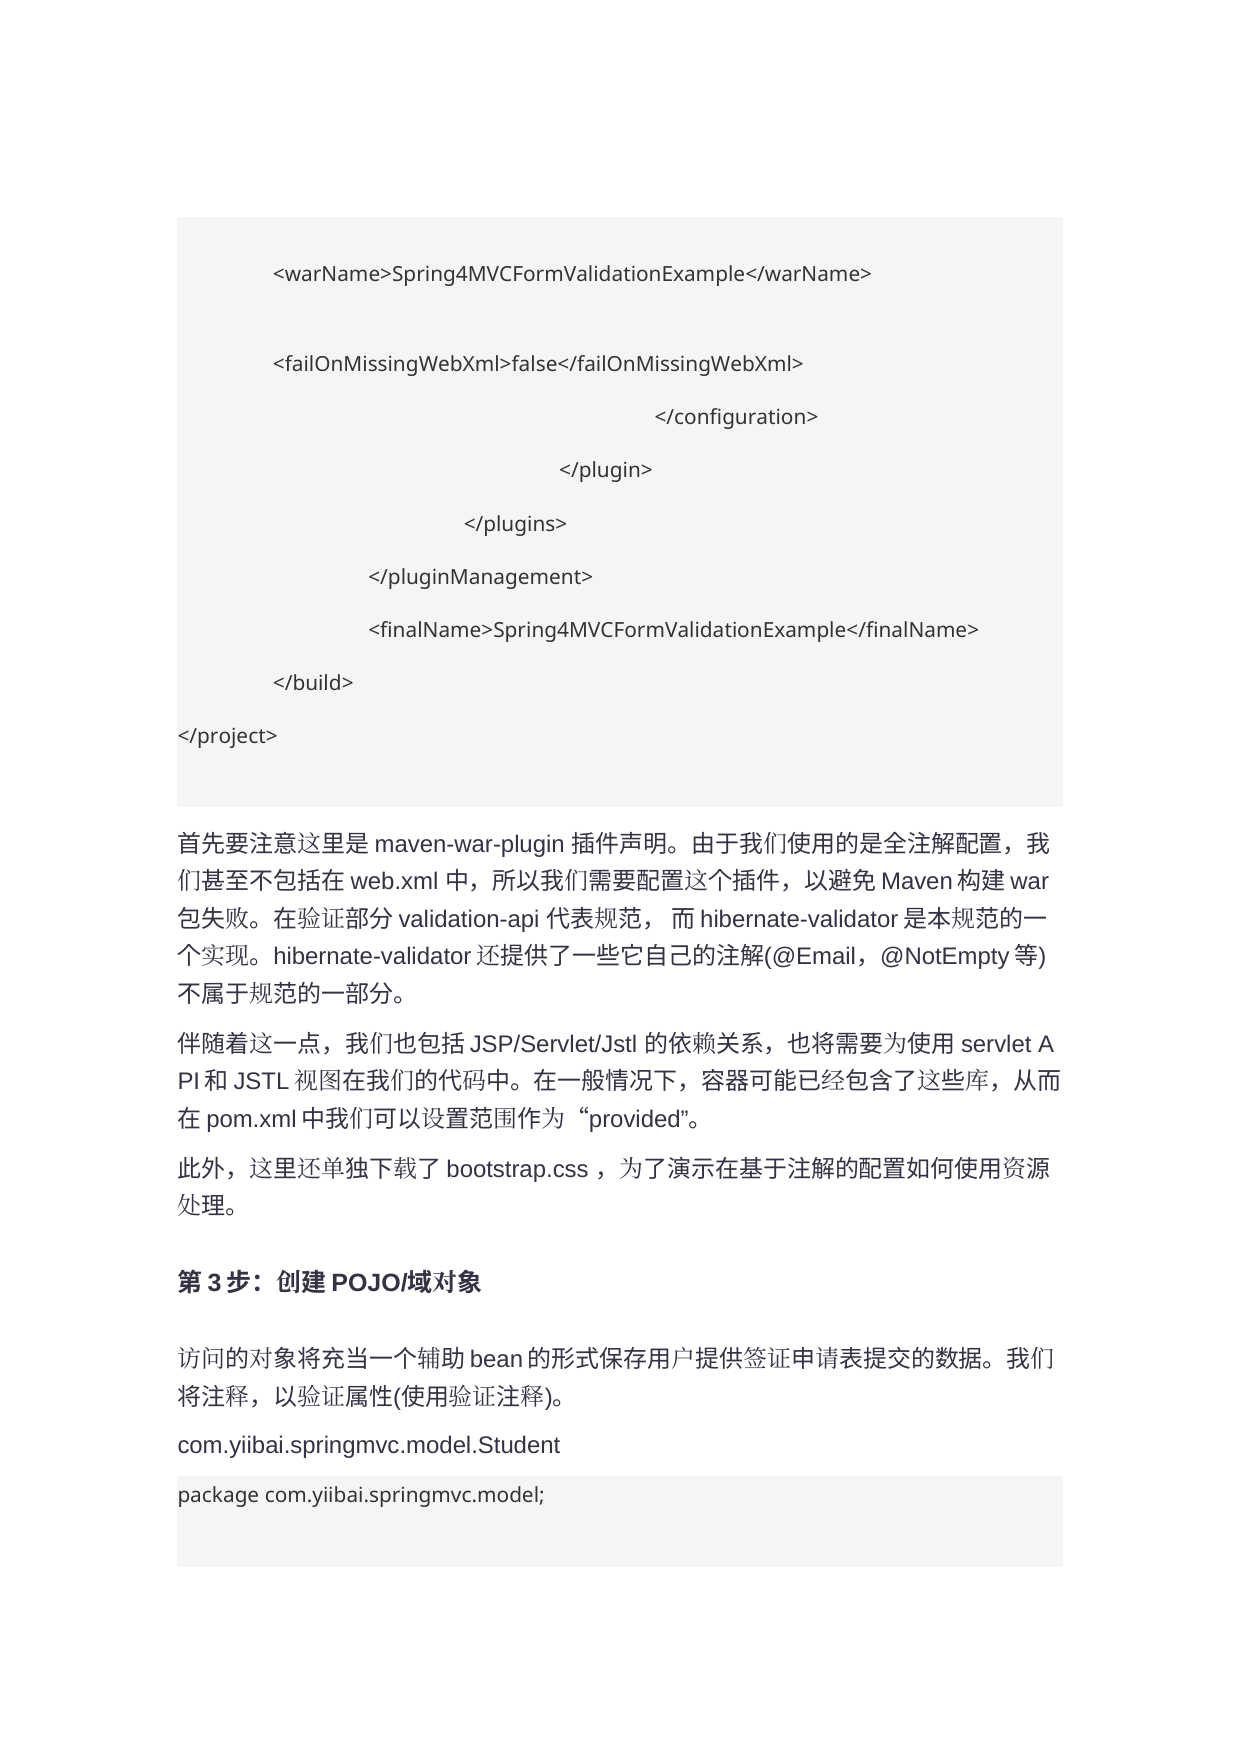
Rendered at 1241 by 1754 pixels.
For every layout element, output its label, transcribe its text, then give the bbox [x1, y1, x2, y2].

text </configuration> [177, 398, 1063, 436]
text </pluginManagement> [177, 557, 1063, 595]
text <failOnMissingWebXml>false</failOnMissingWebXml> [177, 307, 1063, 382]
text <finalName>Spring4MVCFormValidationExample</finalName> [177, 611, 1063, 648]
text </plugin> [177, 451, 1063, 489]
text </build> [177, 664, 1063, 701]
text </plugins> [177, 504, 1063, 542]
text 访问的对象将充当一个辅助bean的形式保存用户提供签证申请表提交的数据。我们将注释，以验证属性(使用验证注释)。 [177, 1339, 1063, 1414]
text com.yiibai.springmvc.model.Student [177, 1426, 1063, 1464]
text 伴随着这一点，我们也包括JSP/Servlet/Jstl 的依赖关系，也将需要为使用 servlet API和JSTL视图在我们的代码中。在一般情况下，容器可能已经包含了这些库，从而在pom.xml中我们可以设置范围作为“provided”。 [177, 1023, 1063, 1136]
text 第3步：创建POJO/域对象 [177, 1262, 1063, 1299]
text 此外，这里还单独下载了 bootstrap.css ，为了演示在基于注解的配置如何使用资源处理。 [177, 1148, 1063, 1223]
text </project> [177, 717, 1063, 754]
text 首先要注意这里是 maven-war-plugin 插件声明。由于我们使用的是全注解配置，我们甚至不包括在 web.xml 中，所以我们需要配置这个插件，以避免Maven构建war包失败。在验证部分 validation-api 代表规范， 而hibernate-validator是本规范的一个实现。hibernate-validator还提供了一些它自己的注解(@Email，@NotEmpty等)不属于规范的一部分。 [177, 823, 1063, 1011]
text <warName>Spring4MVCFormValidationExample</warName> [177, 217, 1063, 292]
text package com.yiibai.springmvc.model; [177, 1476, 1063, 1514]
